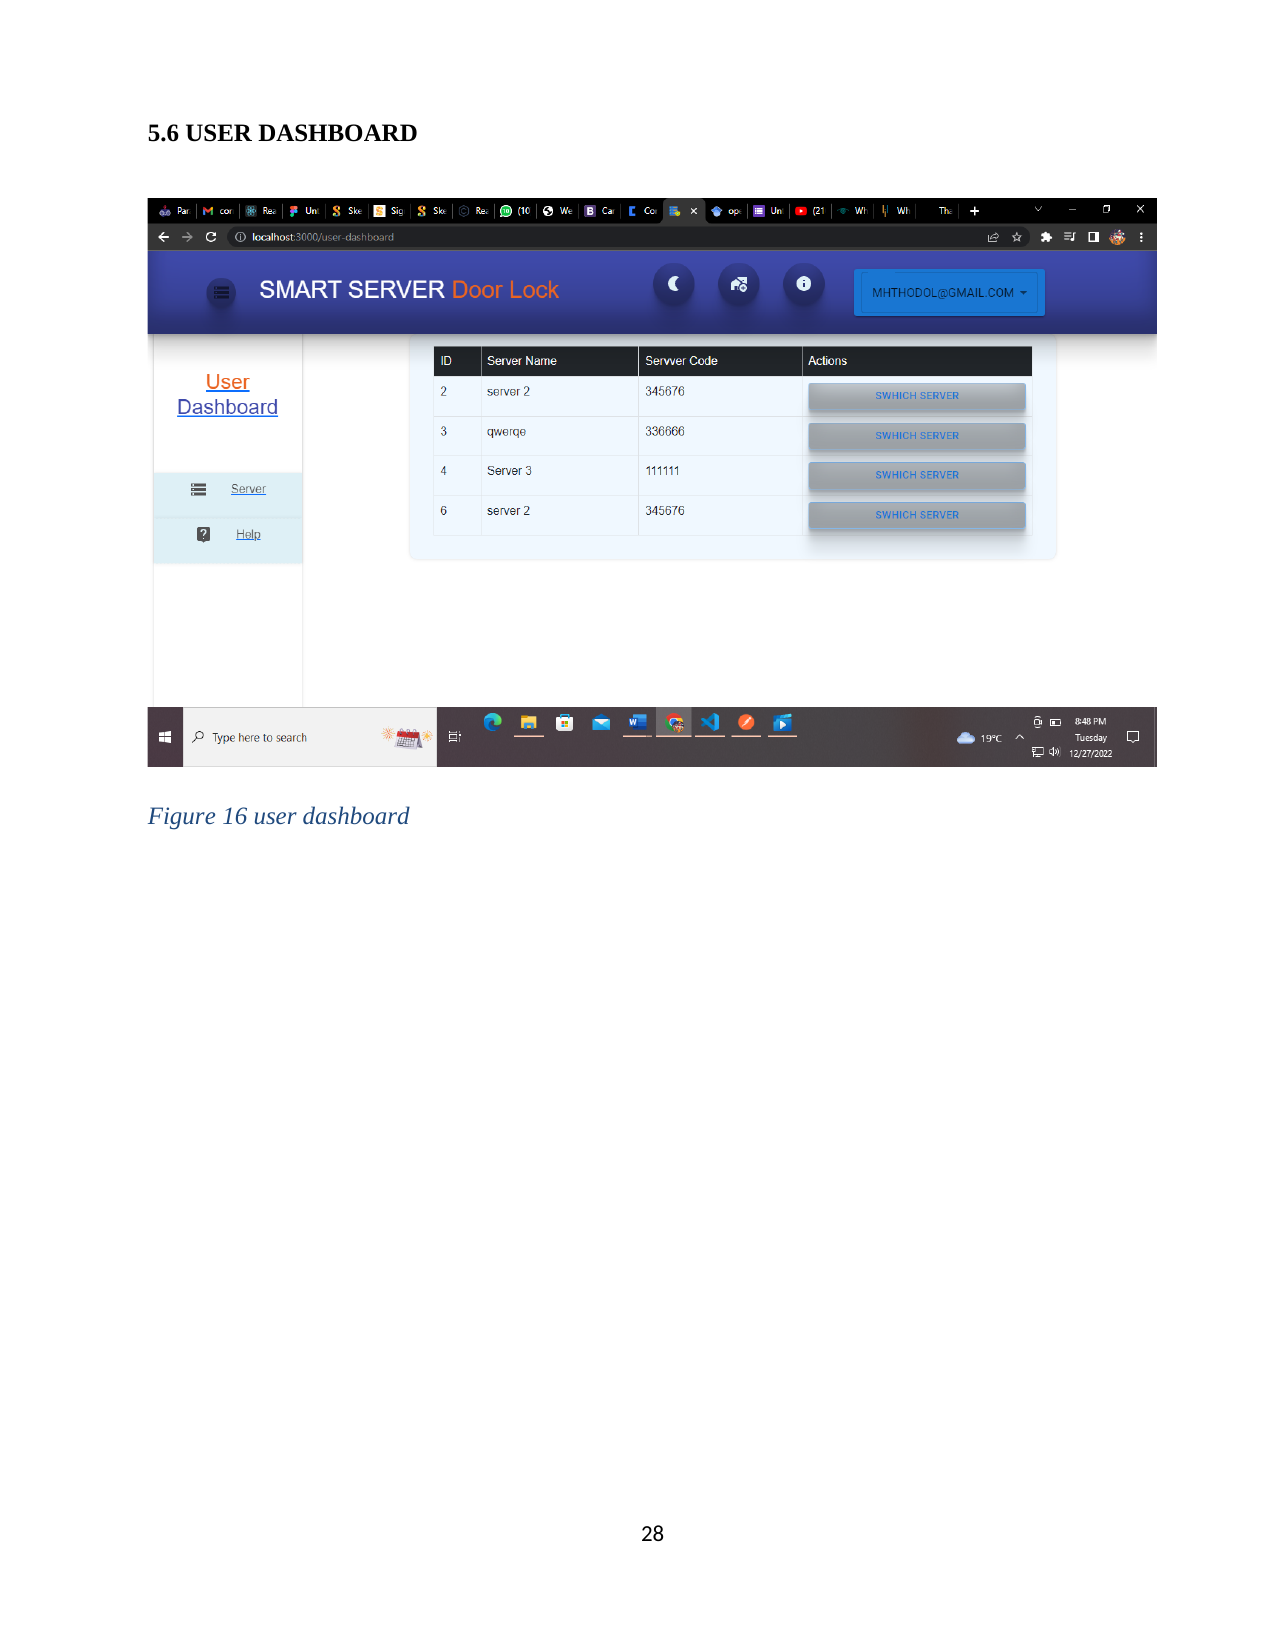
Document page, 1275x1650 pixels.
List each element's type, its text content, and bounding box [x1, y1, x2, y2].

subtitle USER DASHBOARD [148, 118, 1157, 147]
picture [147, 198, 1157, 767]
text Figure 16 user dashboard [148, 801, 1157, 830]
